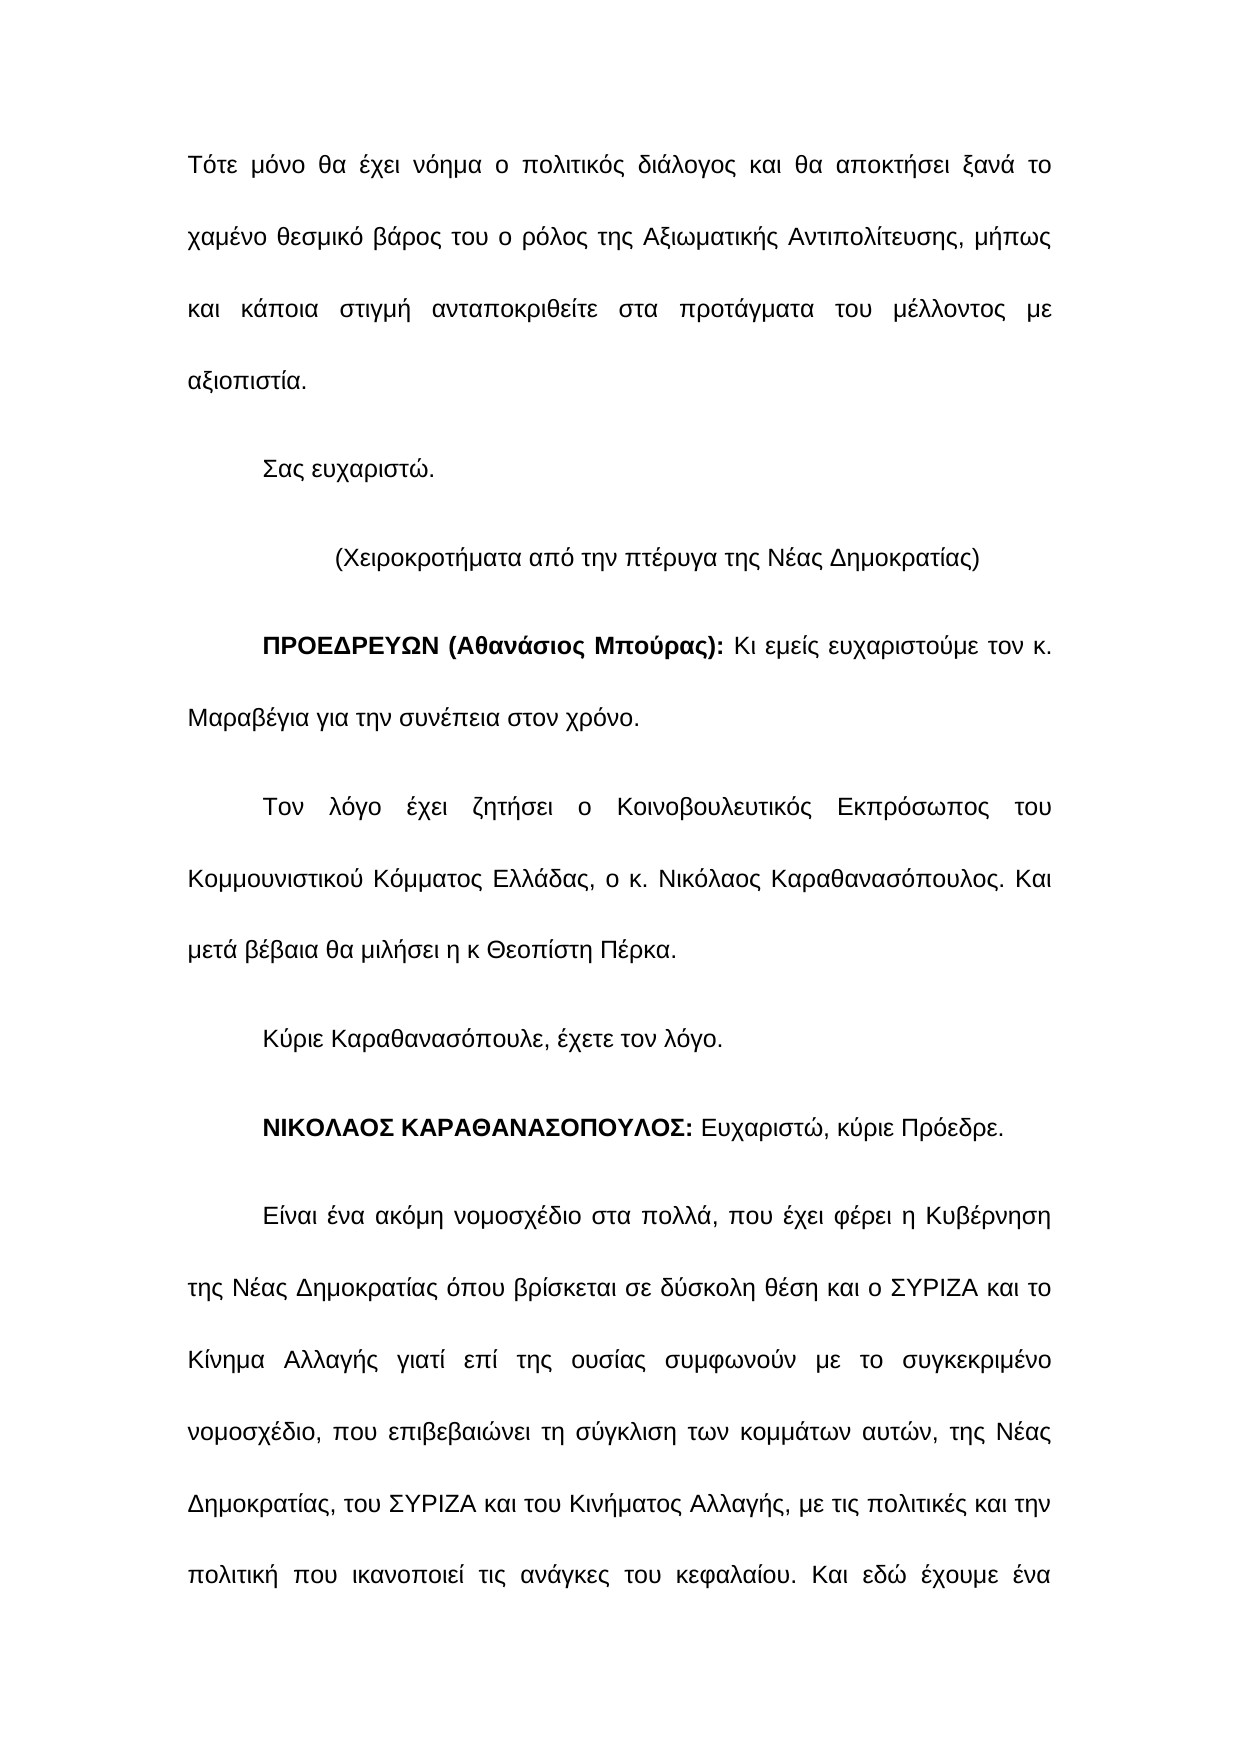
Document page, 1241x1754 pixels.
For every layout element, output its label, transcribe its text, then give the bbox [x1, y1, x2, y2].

text ΠΡΟΕΔΡΕΥΩΝ (Αθανάσιος Μπούρας): Κι εμείς ευχαριστούμε τον κ. Μαραβέγια για την συνέπεια στον χρόνο. [187, 631, 1053, 732]
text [187, 150, 1053, 394]
text Κύριε Καραθανασόπουλε, έχετε τον λόγο. [187, 1024, 1053, 1053]
text Σας ευχαριστώ. [187, 454, 1053, 483]
text Τον λόγο έχει ζητήσει ο Κοινοβουλευτικός Εκπρόσωπος του Κομμουνιστικού Κόμματος Ελλάδας, ο κ. Νικόλαος Καραθανασόπουλος. Και μετά βέβαια θα μιλήσει η κ Θεοπίστη Πέρκα. [187, 792, 1053, 964]
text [187, 1201, 1053, 1589]
text (Χειροκροτήματα από την πτέρυγα της Νέας Δημοκρατίας) [187, 543, 1053, 571]
text ΝΙΚΟΛΑΟΣ ΚΑΡΑΘΑΝΑΣΟΠΟΥΛΟΣ: Ευχαριστώ, κύριε Πρόεδρε. [187, 1112, 1053, 1141]
